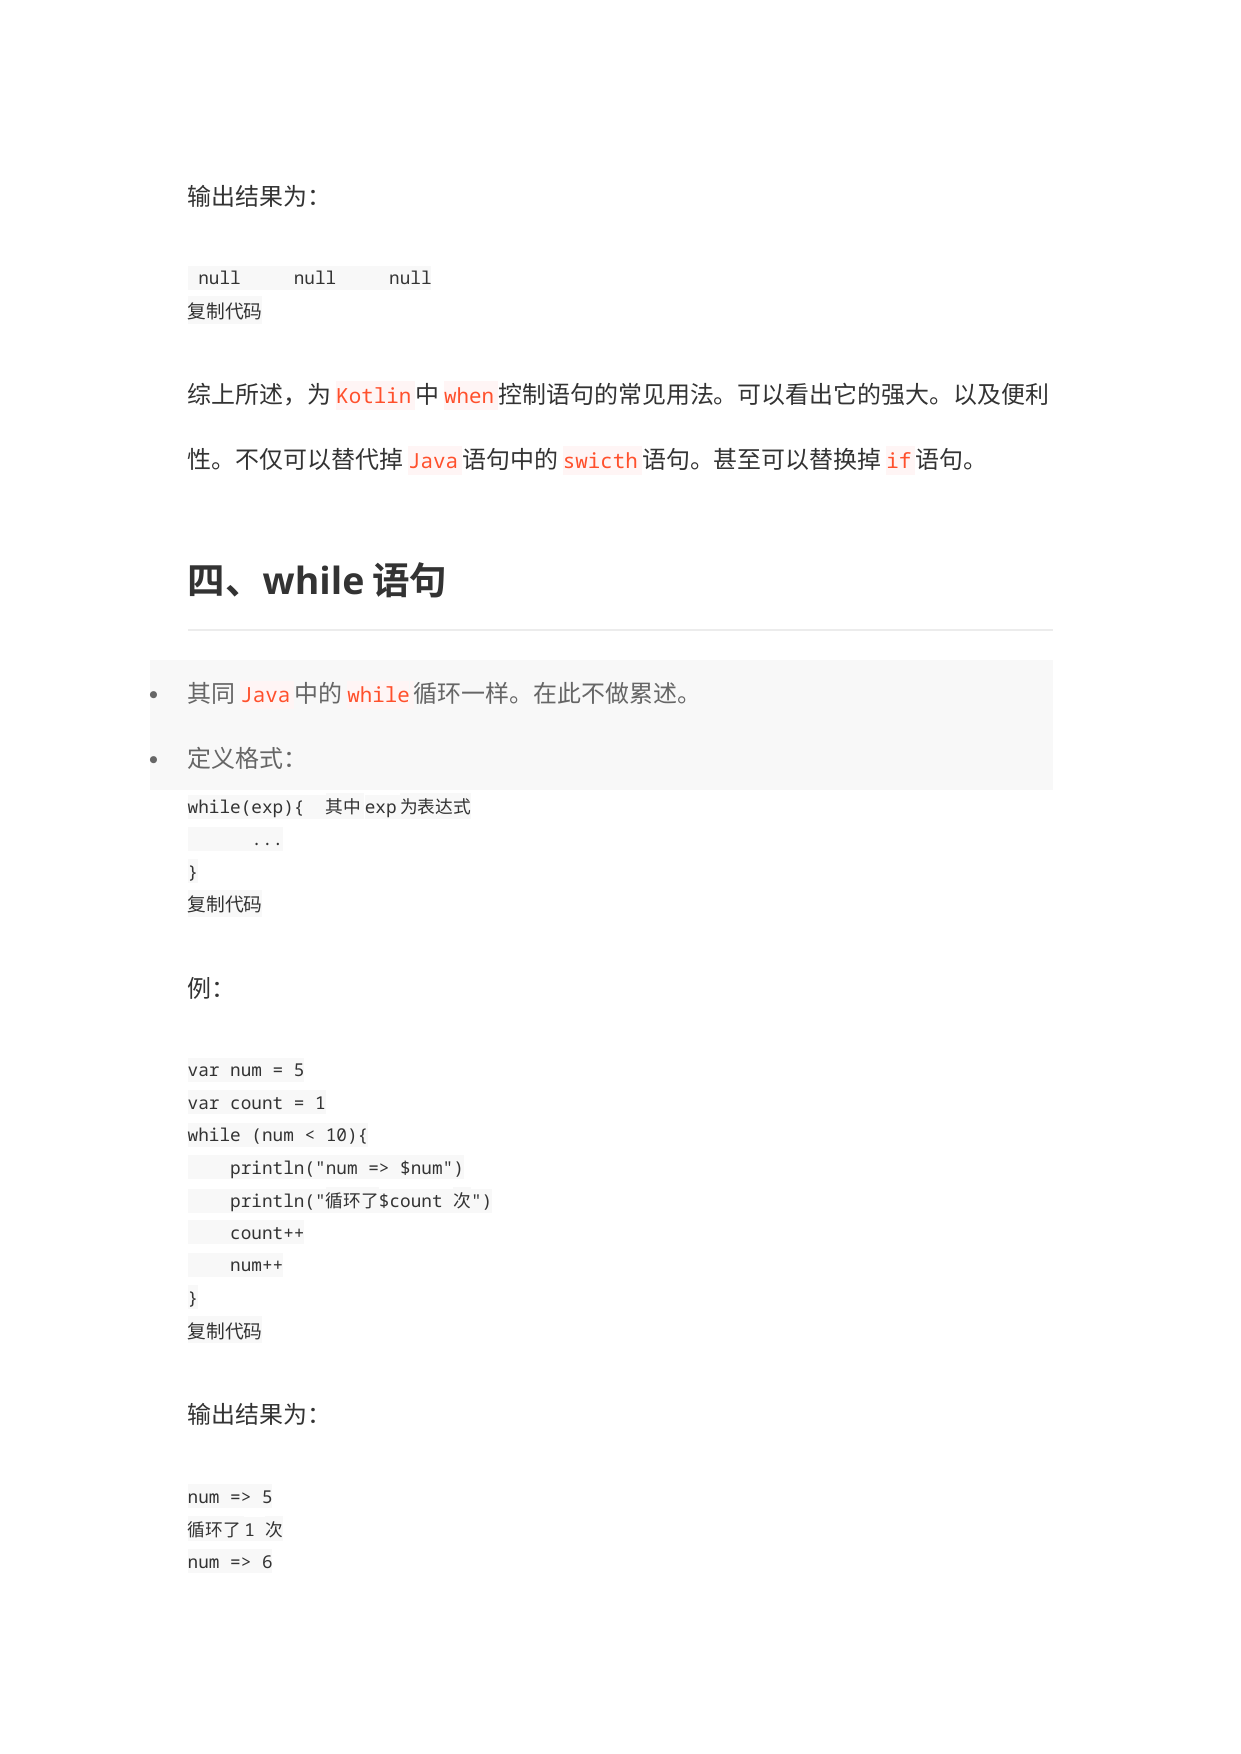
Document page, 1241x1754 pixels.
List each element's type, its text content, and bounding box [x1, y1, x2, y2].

text } [187, 855, 1053, 887]
text 综上所述，为Kotlin中when控制语句的常见用法。可以看出它的强大。以及便利性。不仅可以替代掉Java语句中的swicth语句。甚至可以替换掉if语句。 [187, 361, 1053, 491]
text var count = 1 [187, 1086, 1053, 1119]
text 复制代码 [187, 887, 1053, 920]
text 循环了1 次 [187, 1512, 1053, 1545]
text num => 5 [187, 1480, 1053, 1512]
text println("循环了$count 次") [187, 1184, 1053, 1216]
text 四、while语句 [187, 545, 1053, 631]
text count++ [187, 1216, 1053, 1249]
text ... [187, 822, 1053, 855]
text 复制代码 [187, 294, 1053, 326]
list 定义格式： [150, 725, 1053, 790]
text 例： [187, 954, 1053, 1019]
text 输出结果为： [187, 1381, 1053, 1446]
text 输出结果为： [187, 162, 1053, 227]
text null null null [187, 261, 1053, 294]
text while(exp){ 其中exp为表达式 [187, 790, 1053, 822]
text num++ [187, 1249, 1053, 1281]
text println("num => $num") [187, 1151, 1053, 1184]
text } [187, 1281, 1053, 1314]
text var num = 5 [187, 1054, 1053, 1086]
text 复制代码 [187, 1314, 1053, 1346]
text num => 6 [187, 1545, 1053, 1577]
text while (num < 10){ [187, 1119, 1053, 1151]
list 其同Java中的while循环一样。在此不做累述。 [150, 660, 1053, 725]
